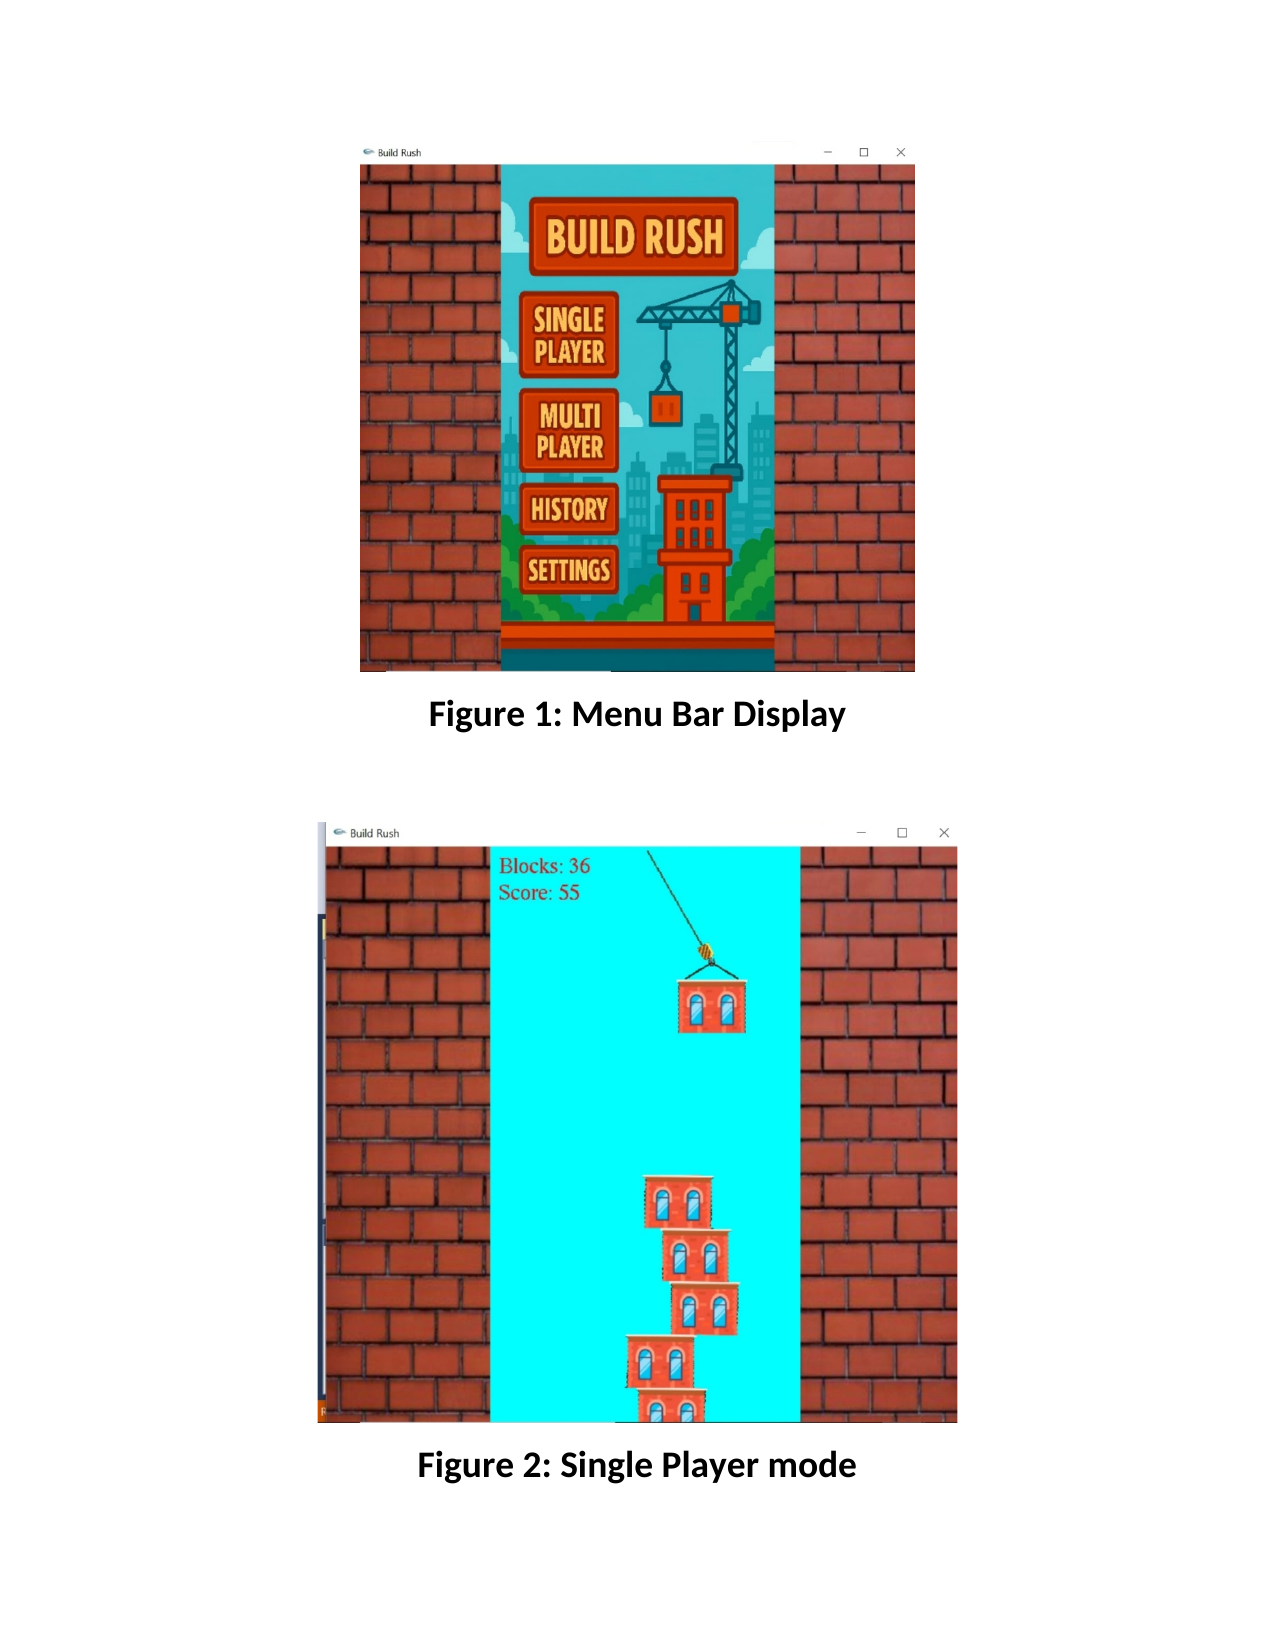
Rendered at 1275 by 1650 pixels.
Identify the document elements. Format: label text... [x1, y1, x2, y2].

picture [360, 141, 915, 672]
picture [317, 822, 958, 1423]
text Figure 1: Menu Bar Display [75, 690, 1200, 736]
text Figure 2: Single Player mode [75, 1441, 1200, 1487]
